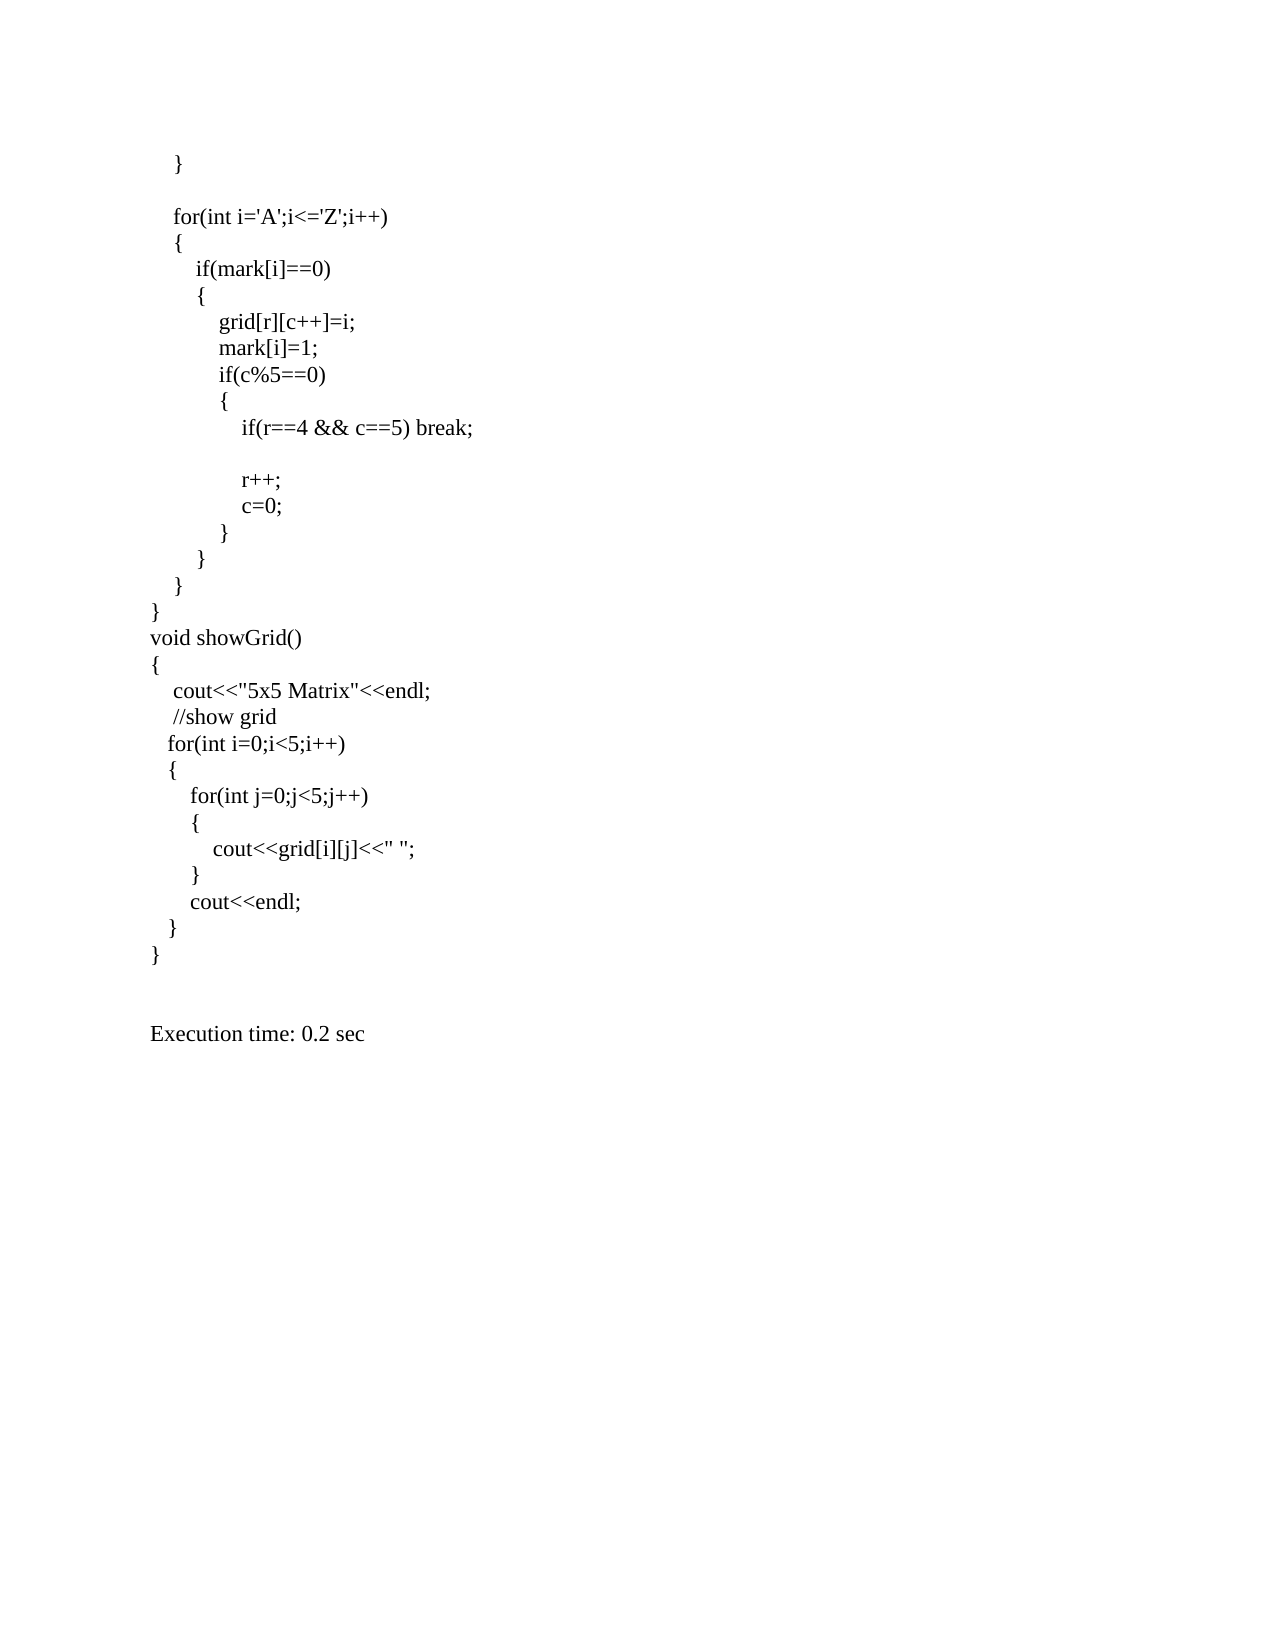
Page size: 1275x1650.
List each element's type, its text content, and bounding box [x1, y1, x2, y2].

text r++; [150, 466, 1125, 493]
text grid[r][c++]=i; [150, 308, 1125, 334]
text { [150, 651, 1125, 677]
text cout<<grid[i][j]<<" "; [150, 835, 1125, 862]
text { [150, 756, 1125, 782]
text cout<<endl; [150, 888, 1125, 914]
text //show grid [150, 703, 1125, 730]
text for(int i=0;i<5;i++) [150, 730, 1125, 756]
text { [150, 229, 1125, 255]
text } [150, 519, 1125, 545]
text if(r==4 && c==5) break; [150, 413, 1125, 440]
text } [150, 545, 1125, 572]
text for(int j=0;j<5;j++) [150, 782, 1125, 809]
text } [150, 150, 1125, 176]
text } [150, 572, 1125, 598]
text c=0; [150, 493, 1125, 519]
text mark[i]=1; [150, 334, 1125, 361]
text void showGrid() [150, 624, 1125, 651]
text { [150, 387, 1125, 413]
text if(c%5==0) [150, 361, 1125, 387]
text Execution time: 0.2 sec [150, 1020, 1125, 1046]
text if(mark[i]==0) [150, 255, 1125, 282]
text cout<<"5x5 Matrix"<<endl; [150, 677, 1125, 703]
text { [150, 282, 1125, 308]
text } [150, 941, 1125, 967]
text } [150, 598, 1125, 624]
text for(int i='A';i<='Z';i++) [150, 203, 1125, 229]
text } [150, 914, 1125, 941]
text { [150, 809, 1125, 835]
text } [150, 862, 1125, 888]
